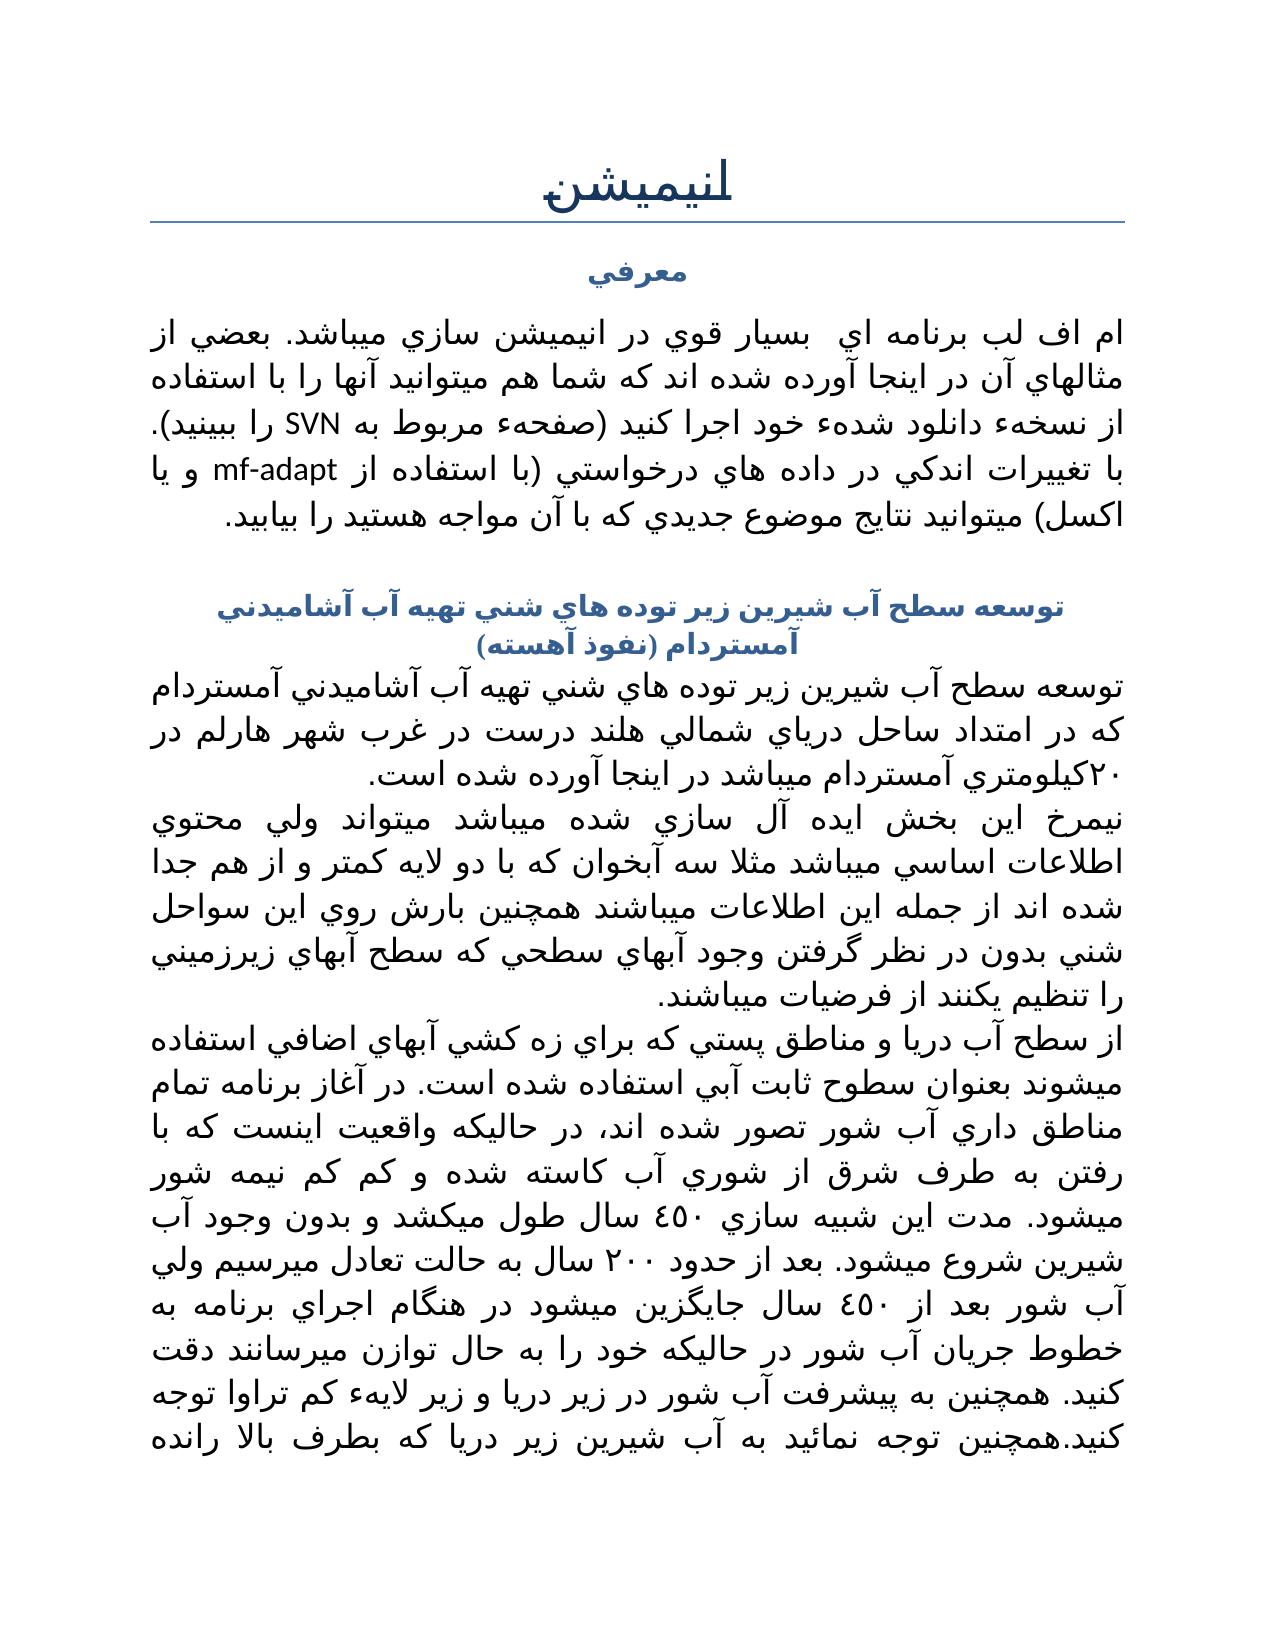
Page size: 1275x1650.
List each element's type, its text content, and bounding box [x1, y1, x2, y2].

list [150, 1019, 1124, 1456]
text ام اف لب برنامه اي بسيار قوي در انيميشن سازي ميباشد. بعضي از مثالهاي آن در اينجا آورده شده اند كه شما هم ميتوانيد آنها را با استفاده از نسخهء دانلود شدهء خود اجرا كنيد (صفحهء مربوط به SVN را ببينيد). با تغييرات اندكي در داده هاي درخواستي (با استفاده از mf-adapt و يا اكسل) ميتوانيد نتايج موضوع جديدي كه با آن مواجه هستيد را بيابيد. [150, 313, 1125, 533]
subtitle توسعه سطح آب شيرين زير توده هاي شني تهيه آب آشاميدني آمستردام (نفوذ آهسته) [150, 589, 1125, 661]
list توسعه سطح آب شيرين زير توده هاي شني تهيه آب آشاميدني آمستردام كه در امتداد ساحل درياي شمالي هلند درست در غرب شهر هارلم در٢٠كيلومتري آمستردام ميباشد در اينجا آورده شده است. [150, 666, 1124, 793]
text معرفي [150, 254, 1125, 287]
list نيمرخ اين بخش ايده آل سازي شده ميباشد ميتواند ولي محتوي اطلاعات اساسي ميباشد مثلا سه آبخوان كه با دو لايه كمتر و از هم جدا شده اند از جمله اين اطلاعات ميباشند همچنين بارش روي اين سواحل شني بدون در نظر گرفتن وجود آبهاي سطحي كه سطح آبهاي زيرزميني را تنظيم يكنند از فرضيات ميباشند. [150, 798, 1124, 1013]
title انيميشن [150, 150, 1125, 221]
